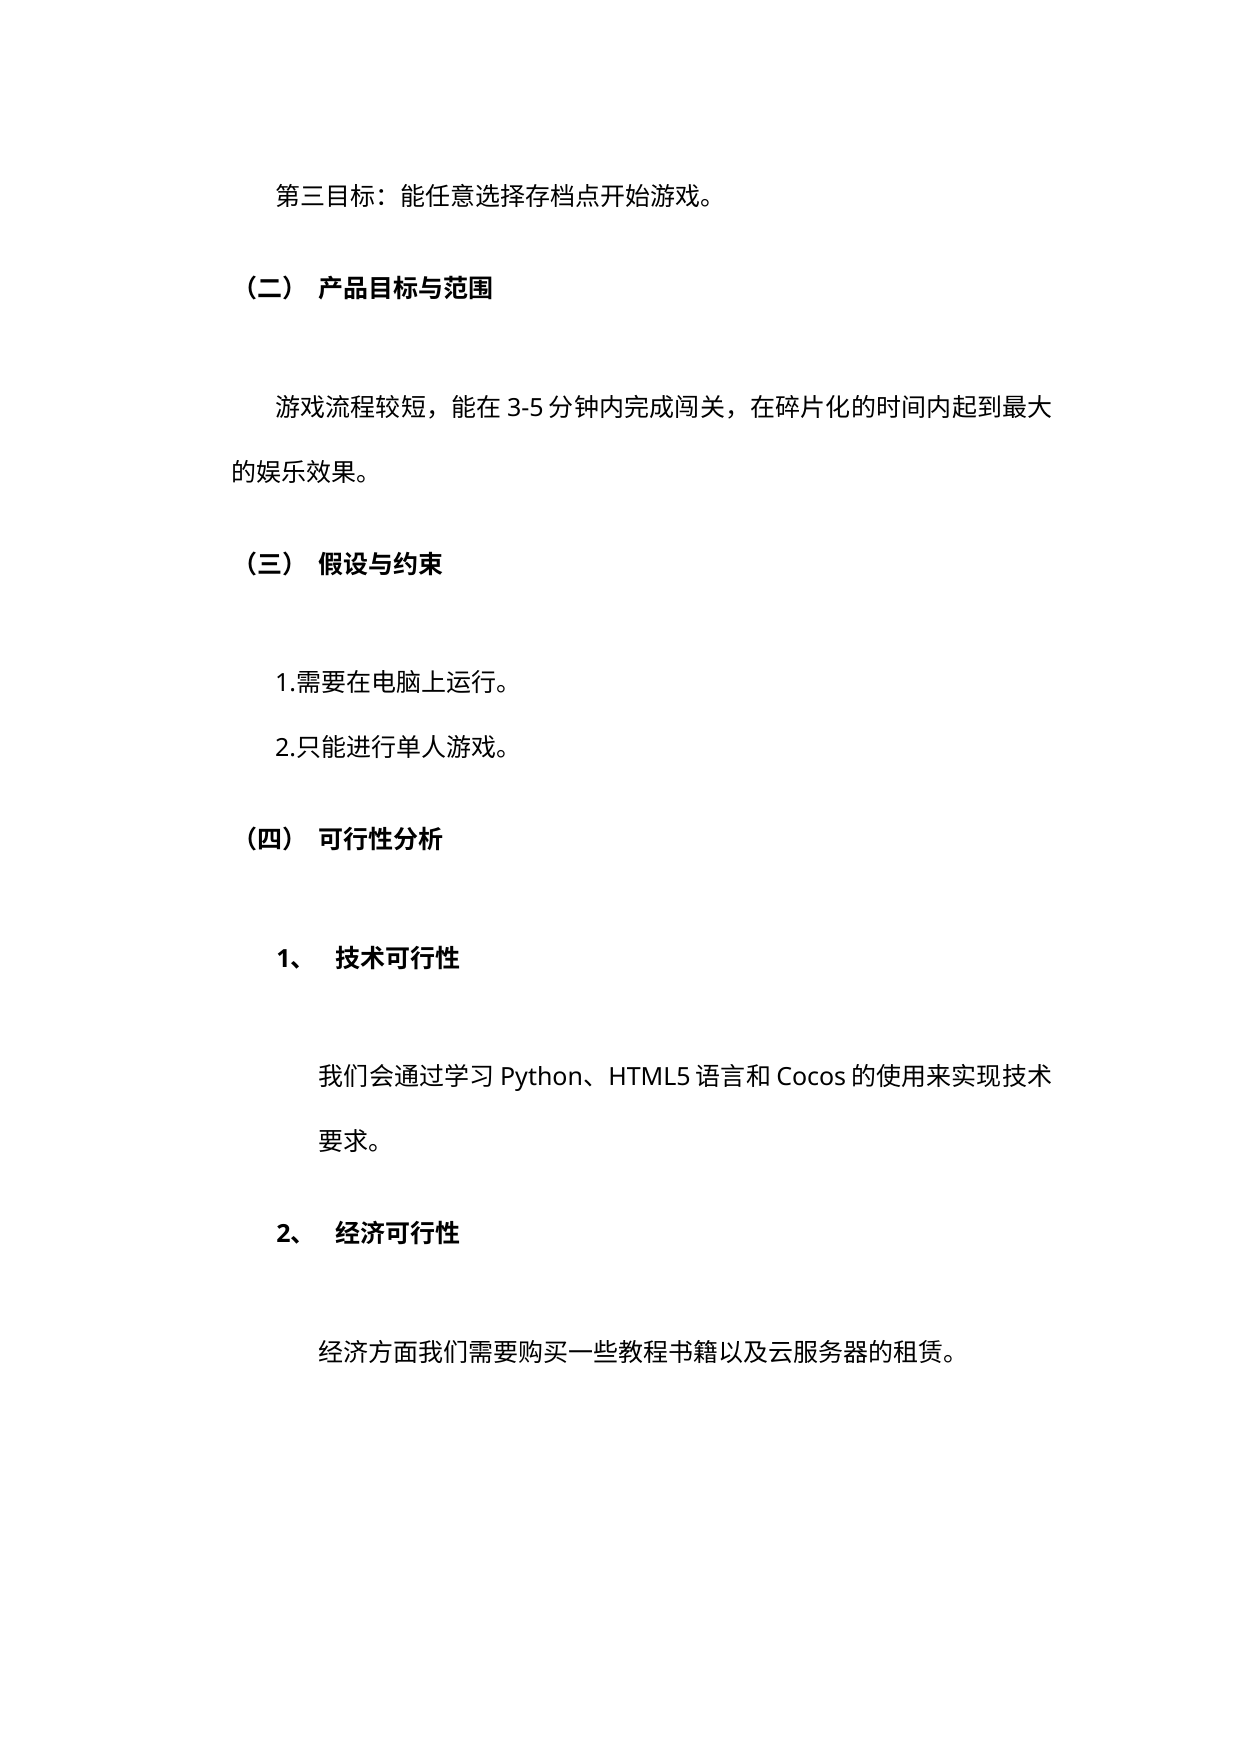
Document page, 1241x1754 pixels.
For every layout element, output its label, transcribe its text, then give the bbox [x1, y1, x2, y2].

text 经济方面我们需要购买一些教程书籍以及云服务器的租赁。 [275, 1318, 1053, 1383]
text 第三目标：能任意选择存档点开始游戏。 [231, 162, 1053, 227]
text 2.只能进行单人游戏。 [231, 713, 1053, 778]
subtitle 可行性分析 [232, 805, 1053, 870]
text 1.需要在电脑上运行。 [231, 648, 1053, 713]
subtitle 产品目标与范围 [232, 254, 1053, 319]
text 游戏流程较短，能在3-5分钟内完成闯关，在碎片化的时间内起到最大的娱乐效果。 [231, 373, 1053, 503]
text 我们会通过学习Python、HTML5语言和Cocos的使用来实现技术要求。 [319, 1042, 1053, 1172]
subtitle 假设与约束 [232, 530, 1053, 595]
subtitle 经济可行性 [276, 1199, 1053, 1264]
subtitle 技术可行性 [276, 924, 1053, 989]
